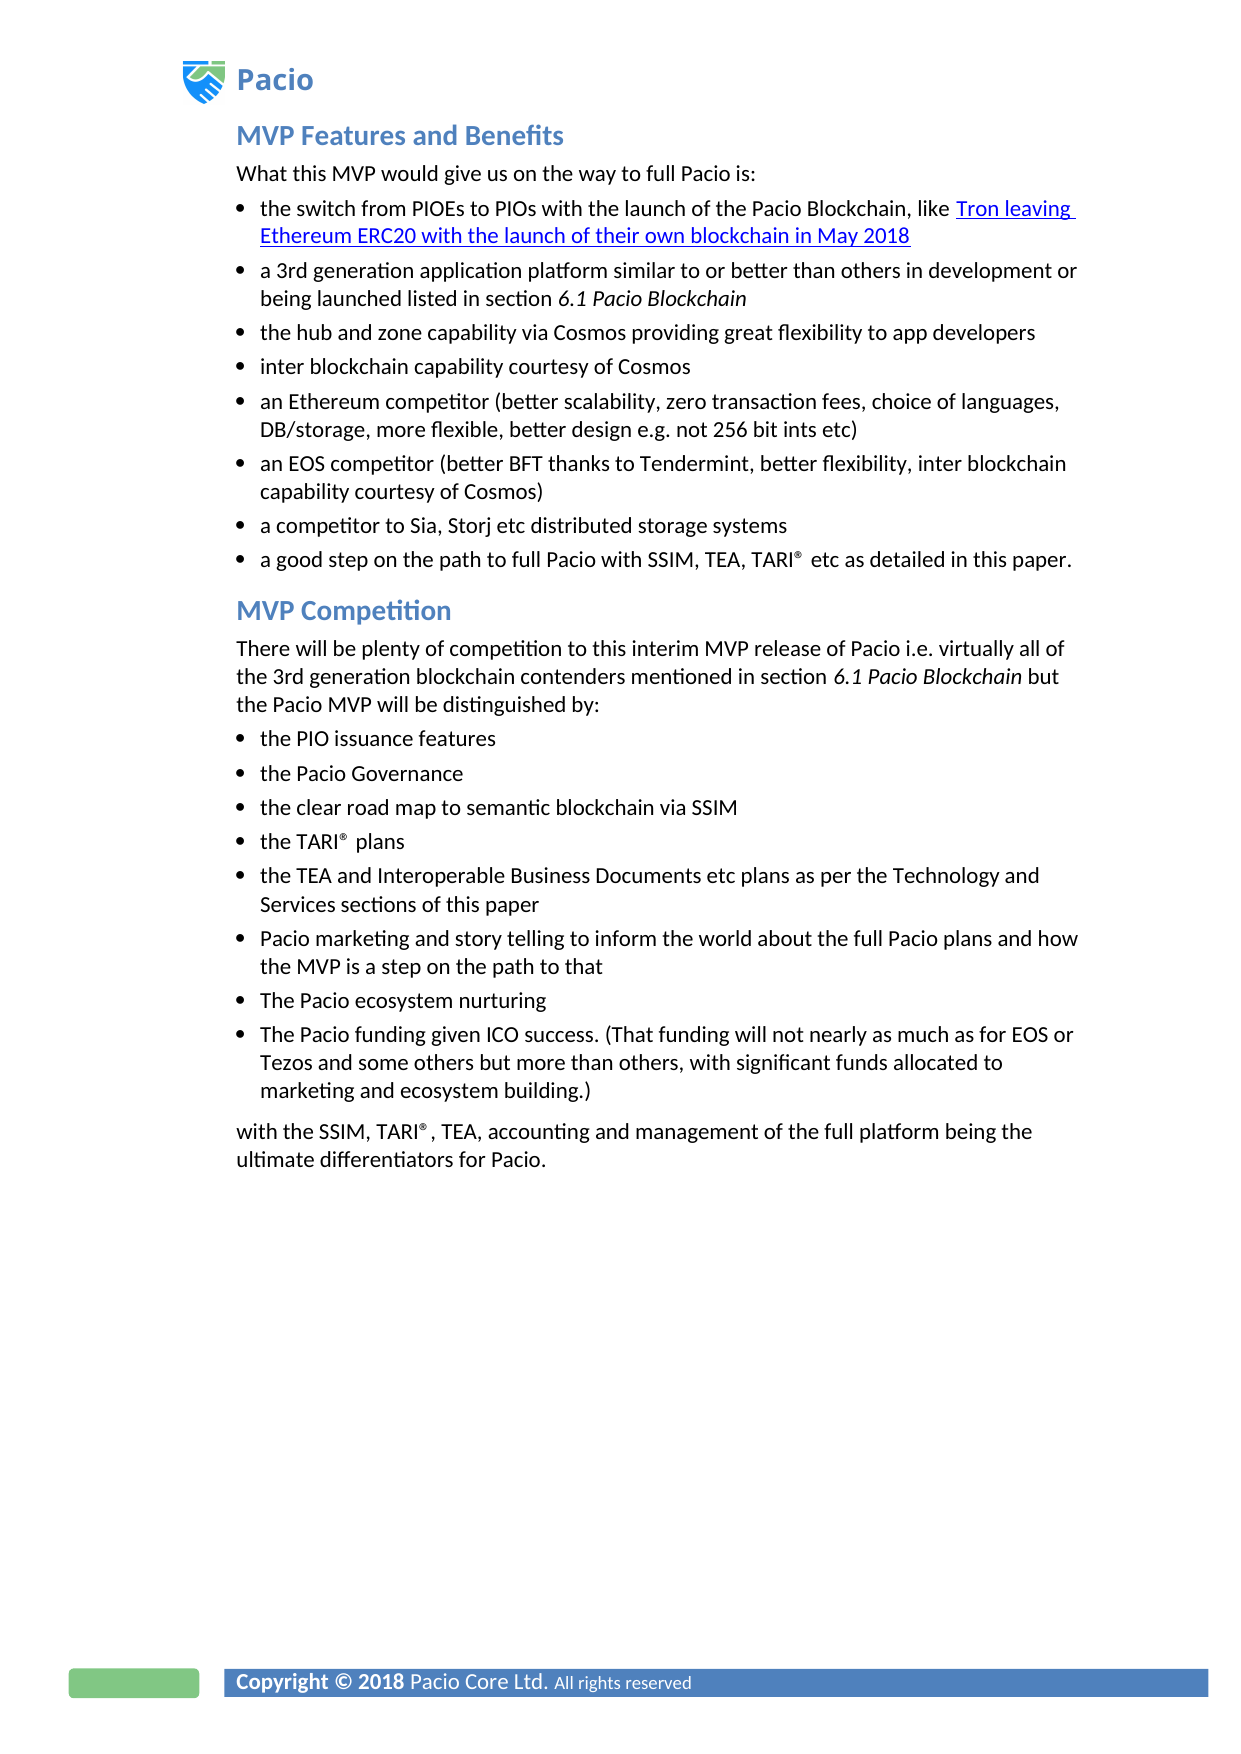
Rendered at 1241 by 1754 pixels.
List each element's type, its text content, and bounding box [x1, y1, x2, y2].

list the clear road map to semantic blockchain via SSIM [236, 793, 1092, 821]
list the PIO issuance features [236, 724, 1092, 753]
list The Pacio ecosystem nurturing [236, 986, 1092, 1014]
picture [182, 61, 225, 105]
list a competitor to Sia, Storj etc distributed storage systems [236, 511, 1092, 539]
list an EOS competitor (better BFT thanks to Tendermint, better flexibility, inter blockchain capability courtesy of Cosmos) [236, 449, 1092, 505]
list inter blockchain capability courtesy of Cosmos [236, 352, 1092, 381]
list The Pacio funding given ICO success. (That funding will not nearly as much as for EOS or Tezos and some others but more than others, with significant funds allocated to marketing and ecosystem building.) [236, 1021, 1092, 1104]
list the TEA and Interoperable Business Documents etc plans as per the Technology and Services sections of this paper [236, 862, 1092, 918]
text What this MVP would give us on the way to full Pacio is: [236, 159, 1092, 187]
list a 3rd generation application platform similar to or better than others in development or being launched listed in section 6.1 Pacio Blockchain [236, 256, 1092, 312]
text MVP Competition [236, 592, 1092, 628]
list the hub and zone capability via Cosmos providing great flexibility to app developers [236, 318, 1092, 346]
list Pacio marketing and story telling to inform the world about the full Pacio plans and how the MVP is a step on the path to that [236, 924, 1092, 980]
list an Ethereum competitor (better scalability, zero transaction fees, choice of languages, DB/storage, more flexible, better design e.g. not 256 bit ints etc) [236, 387, 1092, 443]
list the switch from PIOEs to PIOs with the launch of the Pacio Blockchain, like Tron leaving Ethereum ERC20 with the launch of their own blockchain in May 2018 [236, 194, 1092, 250]
text There will be plenty of competition to this interim MVP release of Pacio i.e. virtually all of the 3rd generation blockchain contenders mentioned in section 6.1 Pacio Blockchain but the Pacio MVP will be distinguished by: [236, 634, 1092, 718]
text with the SSIM, TARI®, TEA, accounting and management of the full platform being the ultimate differentiators for Pacio. [236, 1117, 1092, 1173]
list the Pacio Governance [236, 759, 1092, 787]
list a good step on the path to full Pacio with SSIM, TEA, TARI® etc as detailed in this paper. [236, 546, 1092, 574]
text MVP Features and Benefits [236, 117, 1092, 153]
list the TARI® plans [236, 827, 1092, 855]
